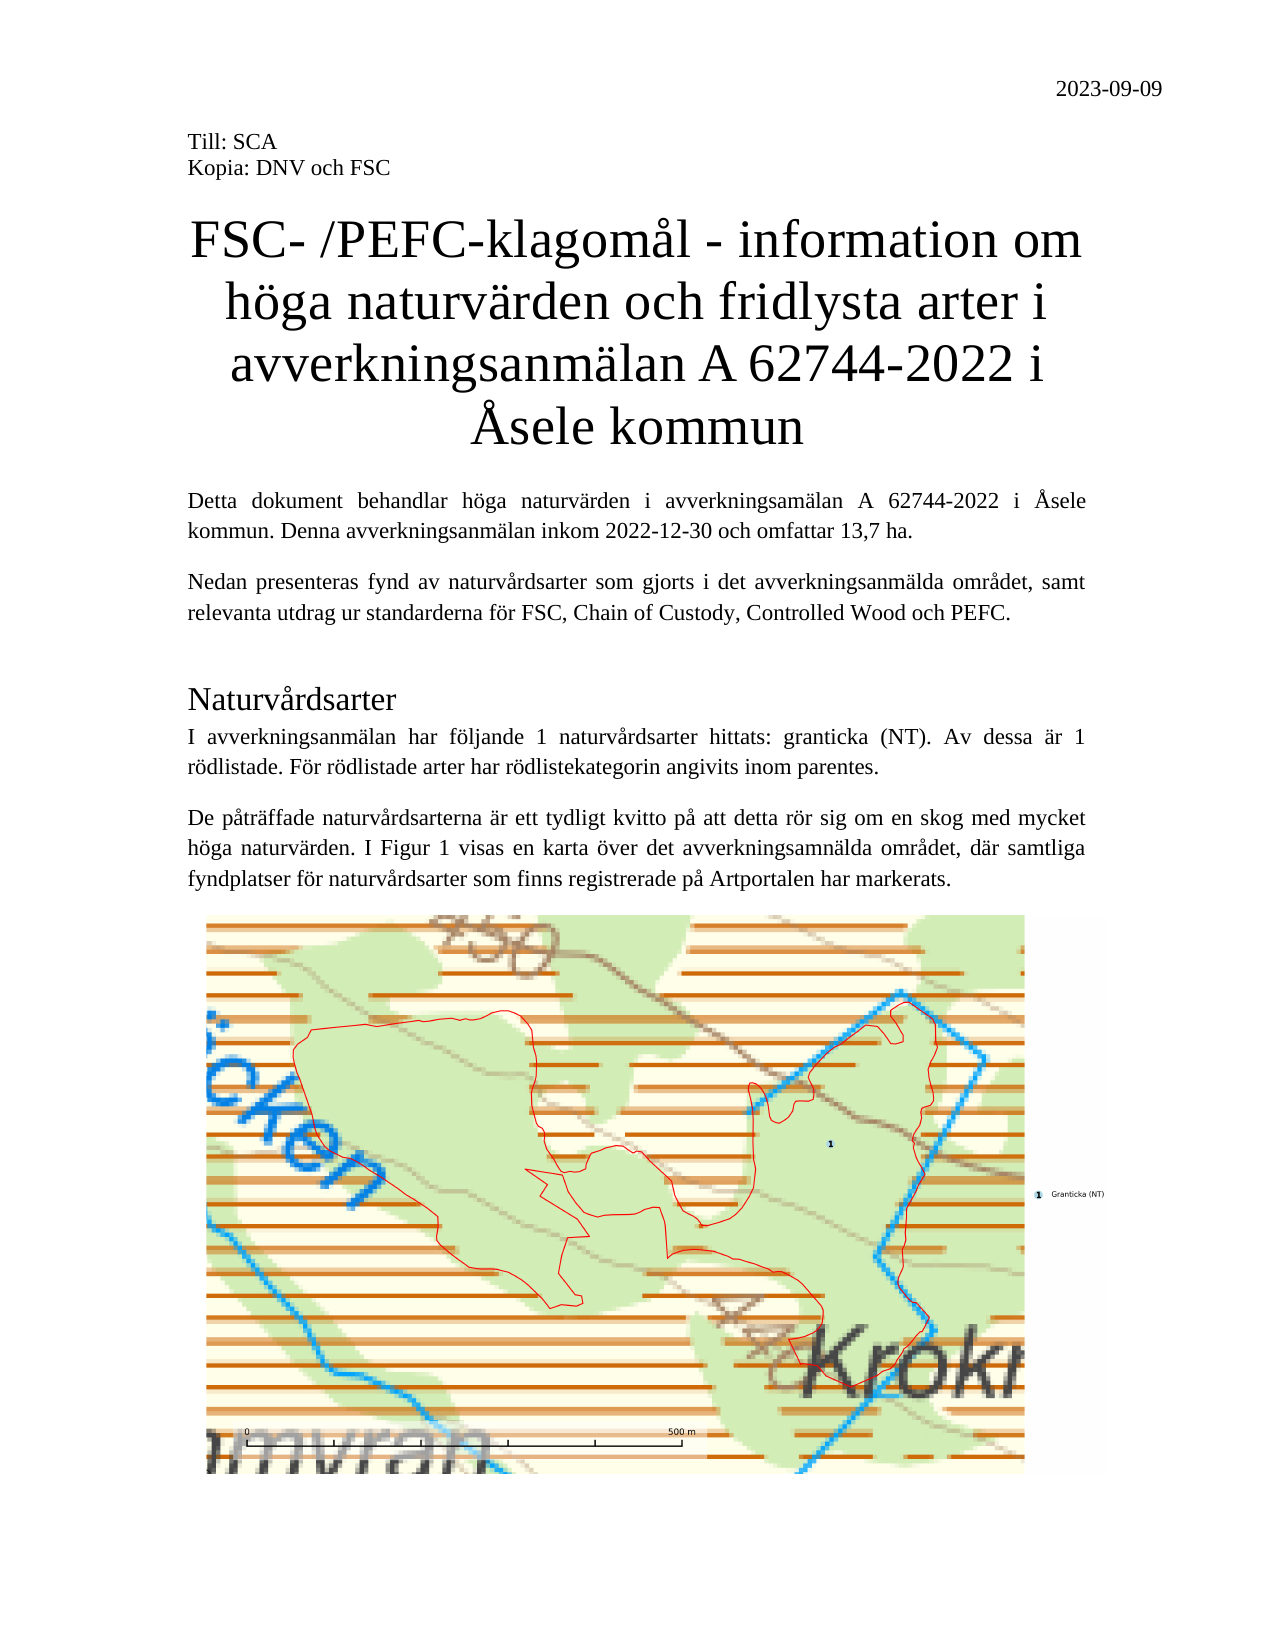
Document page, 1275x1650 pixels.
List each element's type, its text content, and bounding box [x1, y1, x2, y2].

title FSC- /PEFC-klagomål - information om höga naturvärden och fridlysta arter i avverkningsanmälan A 62744-2022 i Åsele kommun [187, 207, 1087, 456]
text De påträffade naturvårdsarterna är ett tydligt kvitto på att detta rör sig om en skog med mycket höga naturvärden. I Figur 1 visas en karta över det avverkningsamnälda området, där samtliga fyndplatser för naturvårdsarter som finns registrerade på Artportalen har markerats. [187, 804, 1087, 891]
subtitle Naturvårdsarter [187, 679, 1087, 717]
text Nedan presenteras fynd av naturvårdsarter som gjorts i det avverkningsanmälda området, samt relevanta utdrag ur standarderna för FSC, Chain of Custody, Controlled Wood och PEFC. [187, 568, 1087, 625]
text I avverkningsanmälan har följande 1 naturvårdsarter hittats: granticka (NT). Av dessa är 1 rödlistade. För rödlistade arter har rödlistekategorin angivits inom parentes. [187, 723, 1087, 779]
text Detta dokument behandlar höga naturvärden i avverkningsamälan A 62744-2022 i Åsele kommun. Denna avverkningsanmälan inkom 2022-12-30 och omfattar 13,7 ha. [187, 487, 1087, 544]
picture [206, 915, 1107, 1474]
